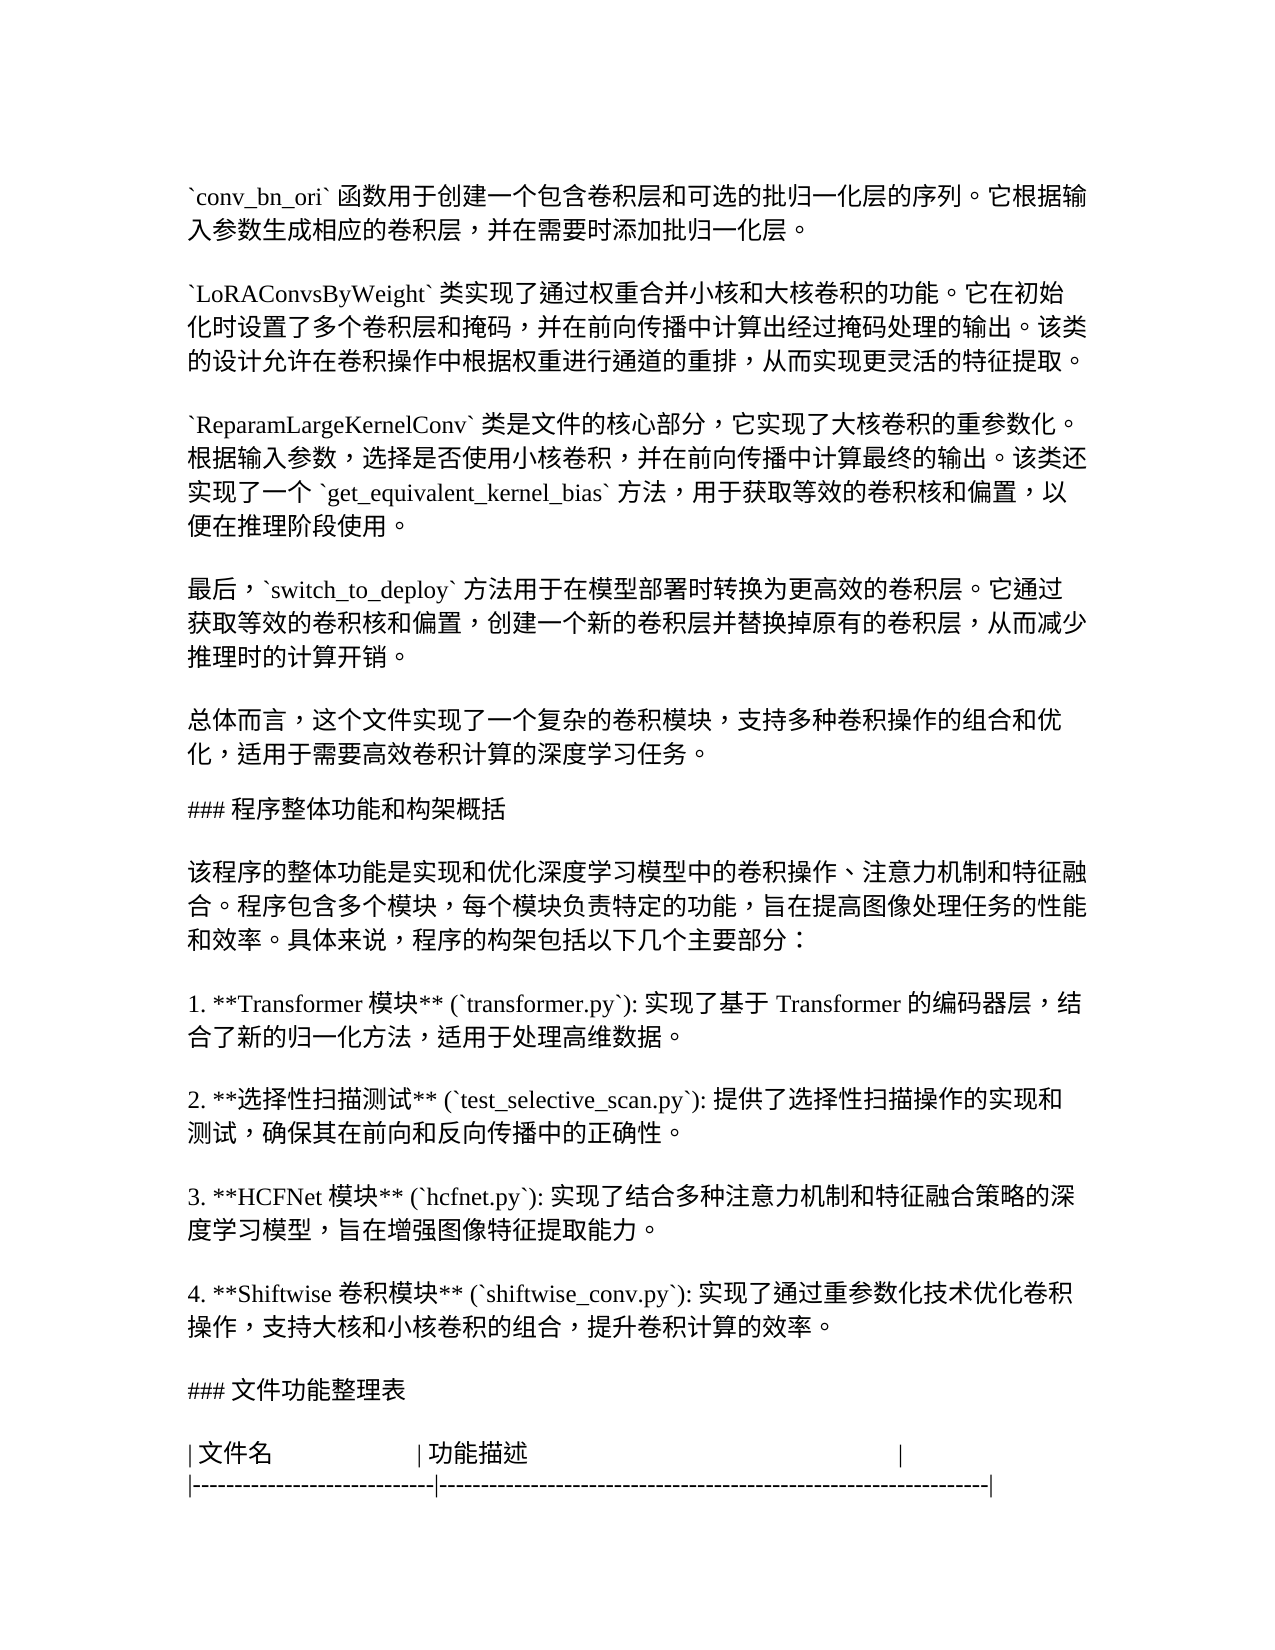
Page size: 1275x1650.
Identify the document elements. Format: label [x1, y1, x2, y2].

text [187, 791, 1087, 1498]
text [187, 150, 1087, 771]
